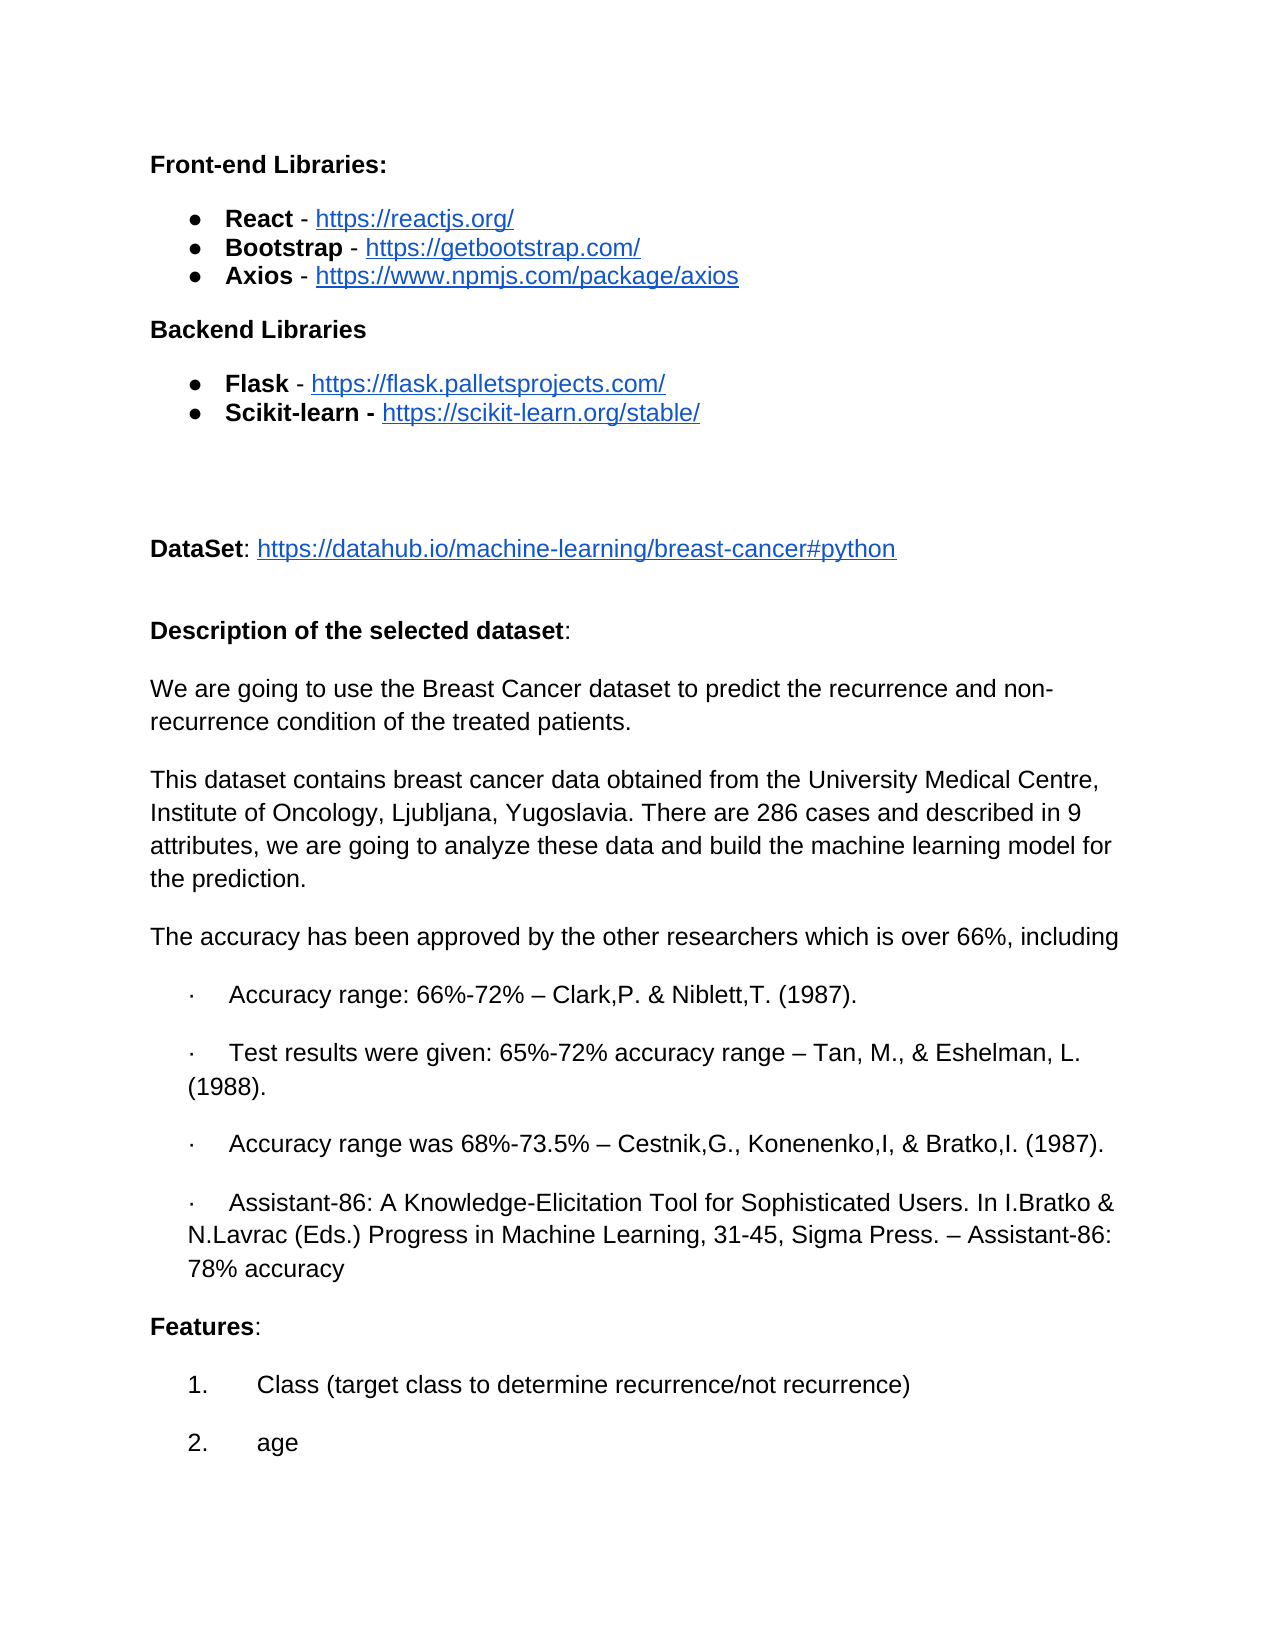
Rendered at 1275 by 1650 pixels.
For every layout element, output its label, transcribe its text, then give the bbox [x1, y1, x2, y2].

list Scikit-learn - https://scikit-learn.org/stable/ [187, 397, 1125, 426]
text Front-end Libraries: [150, 150, 1125, 179]
text · Assistant-86: A Knowledge-Elicitation Tool for Sophisticated Users. In I.Bratko & N.Lavrac (Eds.) Progress in Machine Learning, 31-45, Sigma Press. – Assistant-86: 78% accuracy [187, 1187, 1125, 1282]
text · Accuracy range: 66%-72% – Clark,P. & Niblett,T. (1987). [187, 980, 1125, 1009]
text 1. Class (target class to determine recurrence/not recurrence) [187, 1369, 1125, 1398]
list Flask - https://flask.palletsprojects.com/ [187, 369, 1125, 397]
text Features: [150, 1312, 1125, 1340]
text The accuracy has been approved by the other researchers which is over 66%, including [150, 922, 1125, 951]
text DataSet: https://datahub.io/machine-learning/breast-cancer#python [150, 534, 1125, 562]
text · Test results were given: 65%-72% accuracy range – Tan, M., & Eshelman, L. (1988). [187, 1038, 1125, 1100]
list React - https://reactjs.org/ [187, 204, 1125, 232]
list Bootstrap - https://getbootstrap.com/ [187, 232, 1125, 261]
text We are going to use the Breast Cancer dataset to predict the recurrence and non-recurrence condition of the treated patients. [150, 674, 1125, 736]
list Axios - https://www.npmjs.com/package/axios [187, 261, 1125, 290]
text This dataset contains breast cancer data obtained from the University Medical Centre, Institute of Oncology, Ljubljana, Yugoslavia. There are 286 cases and described in 9 attributes, we are going to analyze these data and build the machine learning model for the prediction. [150, 765, 1125, 893]
text 2. age [187, 1428, 1125, 1456]
text Description of the selected dataset: [150, 616, 1125, 645]
text · Accuracy range was 68%-73.5% – Cestnik,G., Konenenko,I, & Bratko,I. (1987). [187, 1129, 1125, 1158]
text Backend Libraries [150, 315, 1125, 344]
